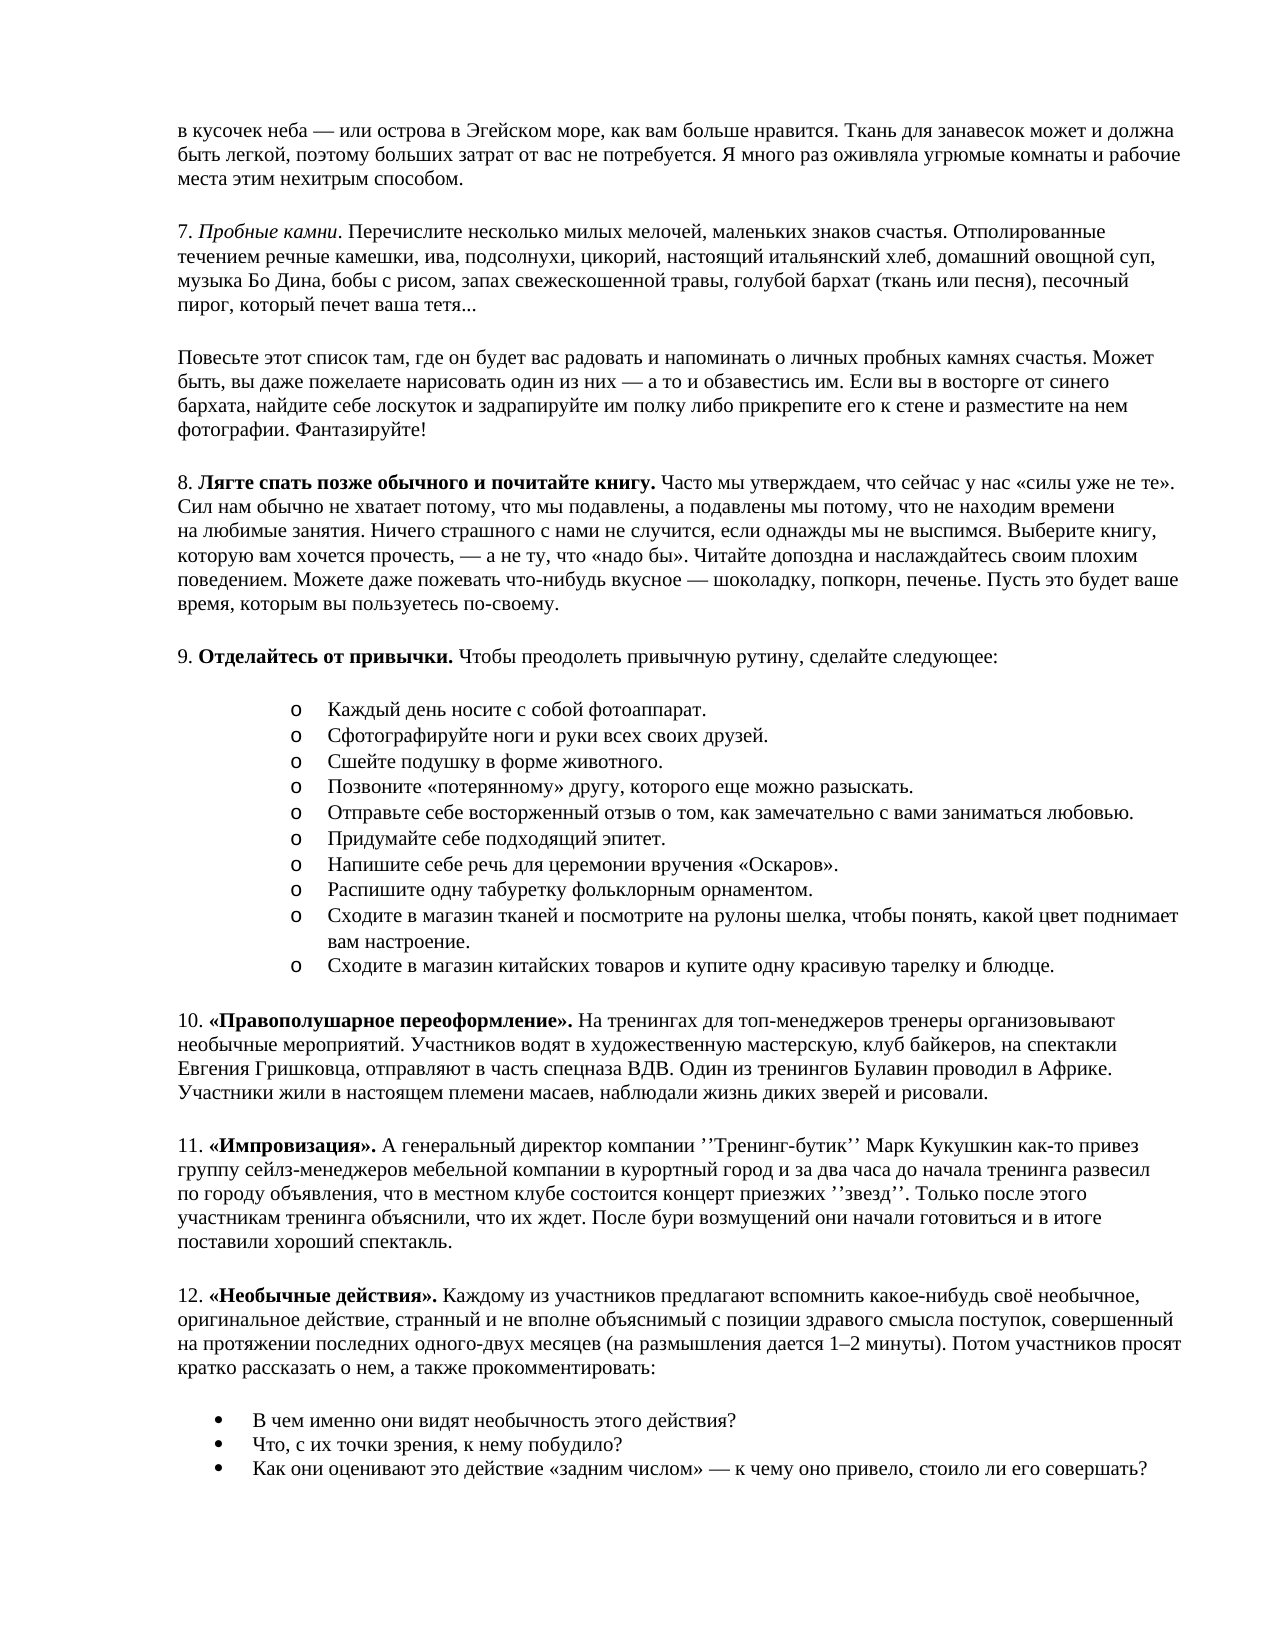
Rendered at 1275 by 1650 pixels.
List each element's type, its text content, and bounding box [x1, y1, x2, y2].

list Сшейте подушку в форме животного. [290, 748, 1186, 774]
text 12. «Необычные действия». Каждому из участников предлагают вспомнить какое-нибудь своё необычное, оригинальное действие, странный и не вполне объяснимый с позиции здравого смысла поступок, совершенный на протяжении последних одного-двух месяцев (на размышления дается 1–2 минуты). Потом участников просят кратко рассказать о нем, а также прокомментировать: [177, 1282, 1186, 1379]
list Отправьте себе восторженный отзыв о том, как замечательно с вами заниматься любовью. [290, 800, 1186, 826]
list Придумайте себе подходящий эпитет. [290, 826, 1186, 851]
text 10. «Правополушарное переоформление». На тренингах для топ-менеджеров тренеры организовывают необычные мероприятий. Участников водят в художественную мастерскую, клуб байкеров, на спектакли Евгения Гришковца, отправляют в часть спецназа ВДВ. Один из тренингов Булавин проводил в Африке. Участники жили в настоящем племени масаев, наблюдали жизнь диких зверей и рисовали. [177, 1008, 1186, 1104]
text 7. Пробные камни. Перечислите несколько милых мелочей, маленьких знаков счастья. Отполированные течением речные камешки, ива, подсолнухи, цикорий, настоящий итальянский хлеб, домашний овощной суп, музыка Бо Дина, бобы с рисом, запах свежескошенной травы, голубой бархат (ткань или песня), песочный пирог, который печет ваша тетя... [177, 219, 1186, 316]
list Каждый день носите с собой фотоаппарат. [290, 697, 1186, 723]
text Повесьте этот список там, где он будет вас радовать и напоминать о личных пробных камнях счастья. Может быть, вы даже пожелаете нарисовать один из них — а то и обзавестись им. Если вы в восторге от синего бархата, найдите себе лоскуток и задрапируйте им полку либо прикрепите его к стене и разместите на нем фотографии. Фантазируйте! [177, 345, 1186, 441]
list Сфотографируйте ноги и руки всех своих друзей. [290, 723, 1186, 748]
text 8. Лягте спать позже обычного и почитайте книгу. Часто мы утверждаем, что сейчас у нас «силы уже не те». Сил нам обычно не хватает потому, что мы подавлены, а подавлены мы потому, что не находим времени на любимые занятия. Ничего страшного с нами не случится, если однажды мы не выспимся. Выберите книгу, которую вам хочется прочесть, — а не ту, что «надо бы». Читайте допоздна и наслаждайтесь своим плохим поведением. Можете даже пожевать что-нибудь вкусное — шоколадку, попкорн, печенье. Пусть это будет ваше время, которым вы пользуетесь по-своему. [177, 470, 1186, 615]
list В чем именно они видят необычность этого действия? [215, 1408, 1186, 1432]
list Сходите в магазин китайских товаров и купите одну красивую тарелку и блюдце. [290, 953, 1186, 978]
list Напишите себе речь для церемонии вручения «Оскаров». [290, 851, 1186, 877]
list Сходите в магазин тканей и посмотрите на рулоны шелка, чтобы понять, какой цвет поднимает вам настроение. [290, 903, 1186, 953]
list Как они оценивают это действие «задним числом» — к чему оно привело, стоило ли его совершать? [215, 1456, 1186, 1480]
list Что, с их точки зрения, к нему побудило? [215, 1432, 1186, 1456]
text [177, 118, 1186, 190]
text 11. «Импровизация». А генеральный директор компании ’’Тренинг-бутик’’ Марк Кукушкин как-то привез группу сейлз-менеджеров мебельной компании в курортный город и за два часа до начала тренинга развесил по городу объявления, что в местном клубе состоится концерт приезжих ’’звезд’’. Только после этого участникам тренинга объяснили, что их ждет. После бури возмущений они начали готовиться и в итоге поставили хороший спектакль. [177, 1133, 1186, 1253]
list Позвоните «потерянному» другу, которого еще можно разыскать. [290, 774, 1186, 800]
list Распишите одну табуретку фольклорным орнаментом. [290, 877, 1186, 903]
text 9. Отделайтесь от привычки. Чтобы преодолеть привычную рутину, сделайте следующее: [177, 644, 1186, 668]
